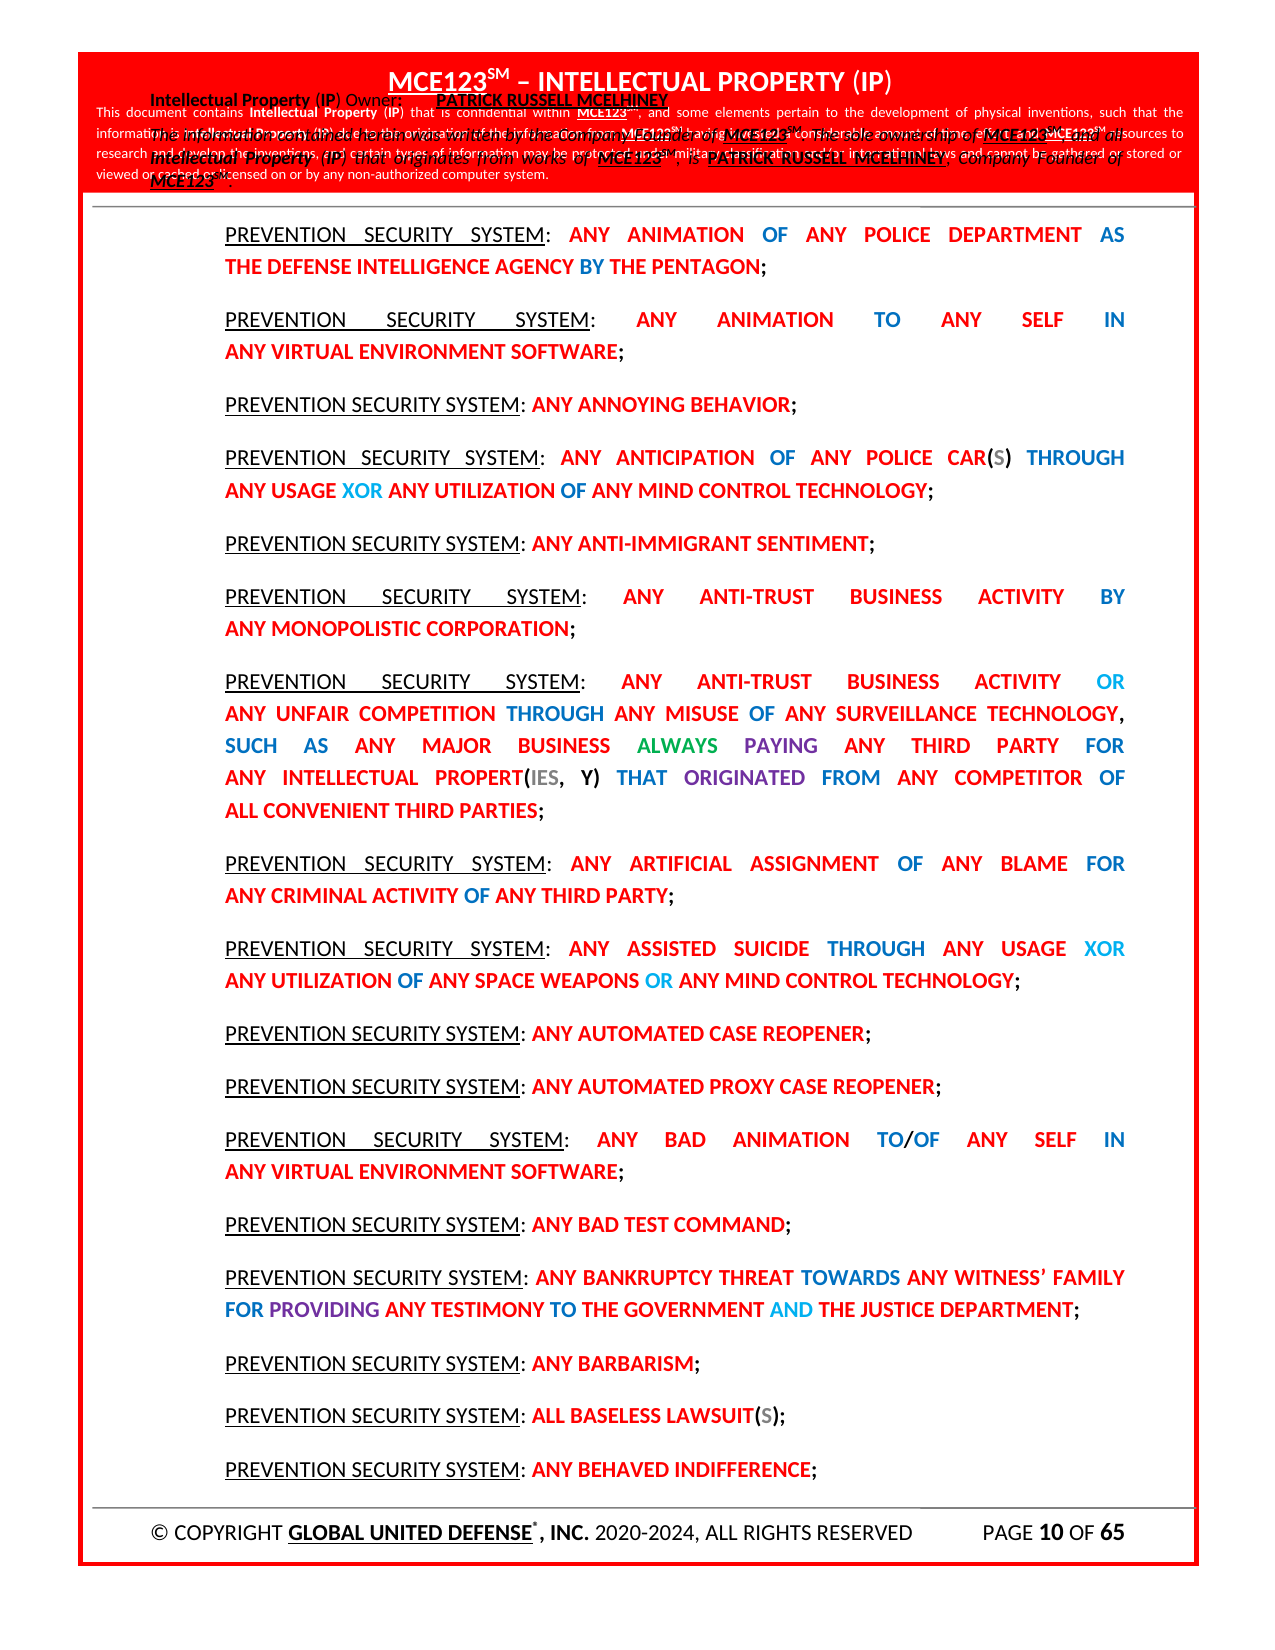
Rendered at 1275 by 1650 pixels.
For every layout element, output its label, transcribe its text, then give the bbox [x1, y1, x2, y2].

text PREVENTION SECURITY SYSTEM: ANY ANNOYING BEHAVIOR; [225, 391, 1125, 418]
text PREVENTION SECURITY SYSTEM: ANY ANTI-IMMIGRANT SENTIMENT; [225, 529, 1125, 557]
text PREVENTION SECURITY SYSTEM: ANY ASSISTED SUICIDE THROUGH ANY USAGE XOR ANY UTILIZATION OF ANY SPACE WEAPONS OR ANY MIND CONTROL TECHNOLOGY; [225, 934, 1125, 994]
text PREVENTION SECURITY SYSTEM: ANY AUTOMATED PROXY CASE REOPENER; [225, 1072, 1125, 1100]
text PREVENTION SECURITY SYSTEM: ANY ARTIFICIAL ASSIGNMENT OF ANY BLAME FOR ANY CRIMINAL ACTIVITY OF ANY THIRD PARTY; [225, 849, 1125, 909]
text PREVENTION SECURITY SYSTEM: ANY BARBARISM; [225, 1349, 1125, 1377]
text PREVENTION SECURITY SYSTEM: ANY BEHAVED INDIFFERENCE; [225, 1455, 1125, 1483]
text PREVENTION SECURITY SYSTEM: ALL BASELESS LAWSUIT(S); [225, 1402, 1125, 1430]
text PREVENTION SECURITY SYSTEM: ANY ANTICIPATION OF ANY POLICE CAR(S) THROUGH ANY USAGE XOR ANY UTILIZATION OF ANY MIND CONTROL TECHNOLOGY; [225, 443, 1125, 504]
text PREVENTION SECURITY SYSTEM: ANY ANIMATION TO ANY SELF IN ANY VIRTUAL ENVIRONMENT SOFTWARE; [225, 305, 1125, 366]
text PREVENTION SECURITY SYSTEM: ANY AUTOMATED CASE REOPENER; [225, 1019, 1125, 1047]
text PREVENTION SECURITY SYSTEM: ANY BANKRUPTCY THREAT TOWARDS ANY WITNESS’ FAMILY FOR PROVIDING ANY TESTIMONY TO THE GOVERNMENT AND THE JUSTICE DEPARTMENT; [225, 1263, 1125, 1324]
text PREVENTION SECURITY SYSTEM: ANY ANTI-TRUST BUSINESS ACTIVITY BY ANY MONOPOLISTIC CORPORATION; [225, 582, 1125, 642]
text PREVENTION SECURITY SYSTEM: ANY BAD TEST COMMAND; [225, 1210, 1125, 1238]
text PREVENTION SECURITY SYSTEM: ANY BAD ANIMATION TO/OF ANY SELF IN ANY VIRTUAL ENVIRONMENT SOFTWARE; [225, 1125, 1125, 1185]
text PREVENTION SECURITY SYSTEM: ANY ANTI-TRUST BUSINESS ACTIVITY OR ANY UNFAIR COMPETITION THROUGH ANY MISUSE OF ANY SURVEILLANCE TECHNOLOGY, SUCH AS ANY MAJOR BUSINESS ALWAYS PAYING ANY THIRD PARTY FOR ANY INTELLECTUAL PROPERT(IES, Y) THAT ORIGINATED FROM ANY COMPETITOR OF ALL CONVENIENT THIRD PARTIES; [225, 667, 1125, 824]
text PREVENTION SECURITY SYSTEM: ANY ANIMATION OF ANY POLICE DEPARTMENT AS THE DEFENSE INTELLIGENCE AGENCY BY THE PENTAGON; [225, 220, 1125, 280]
